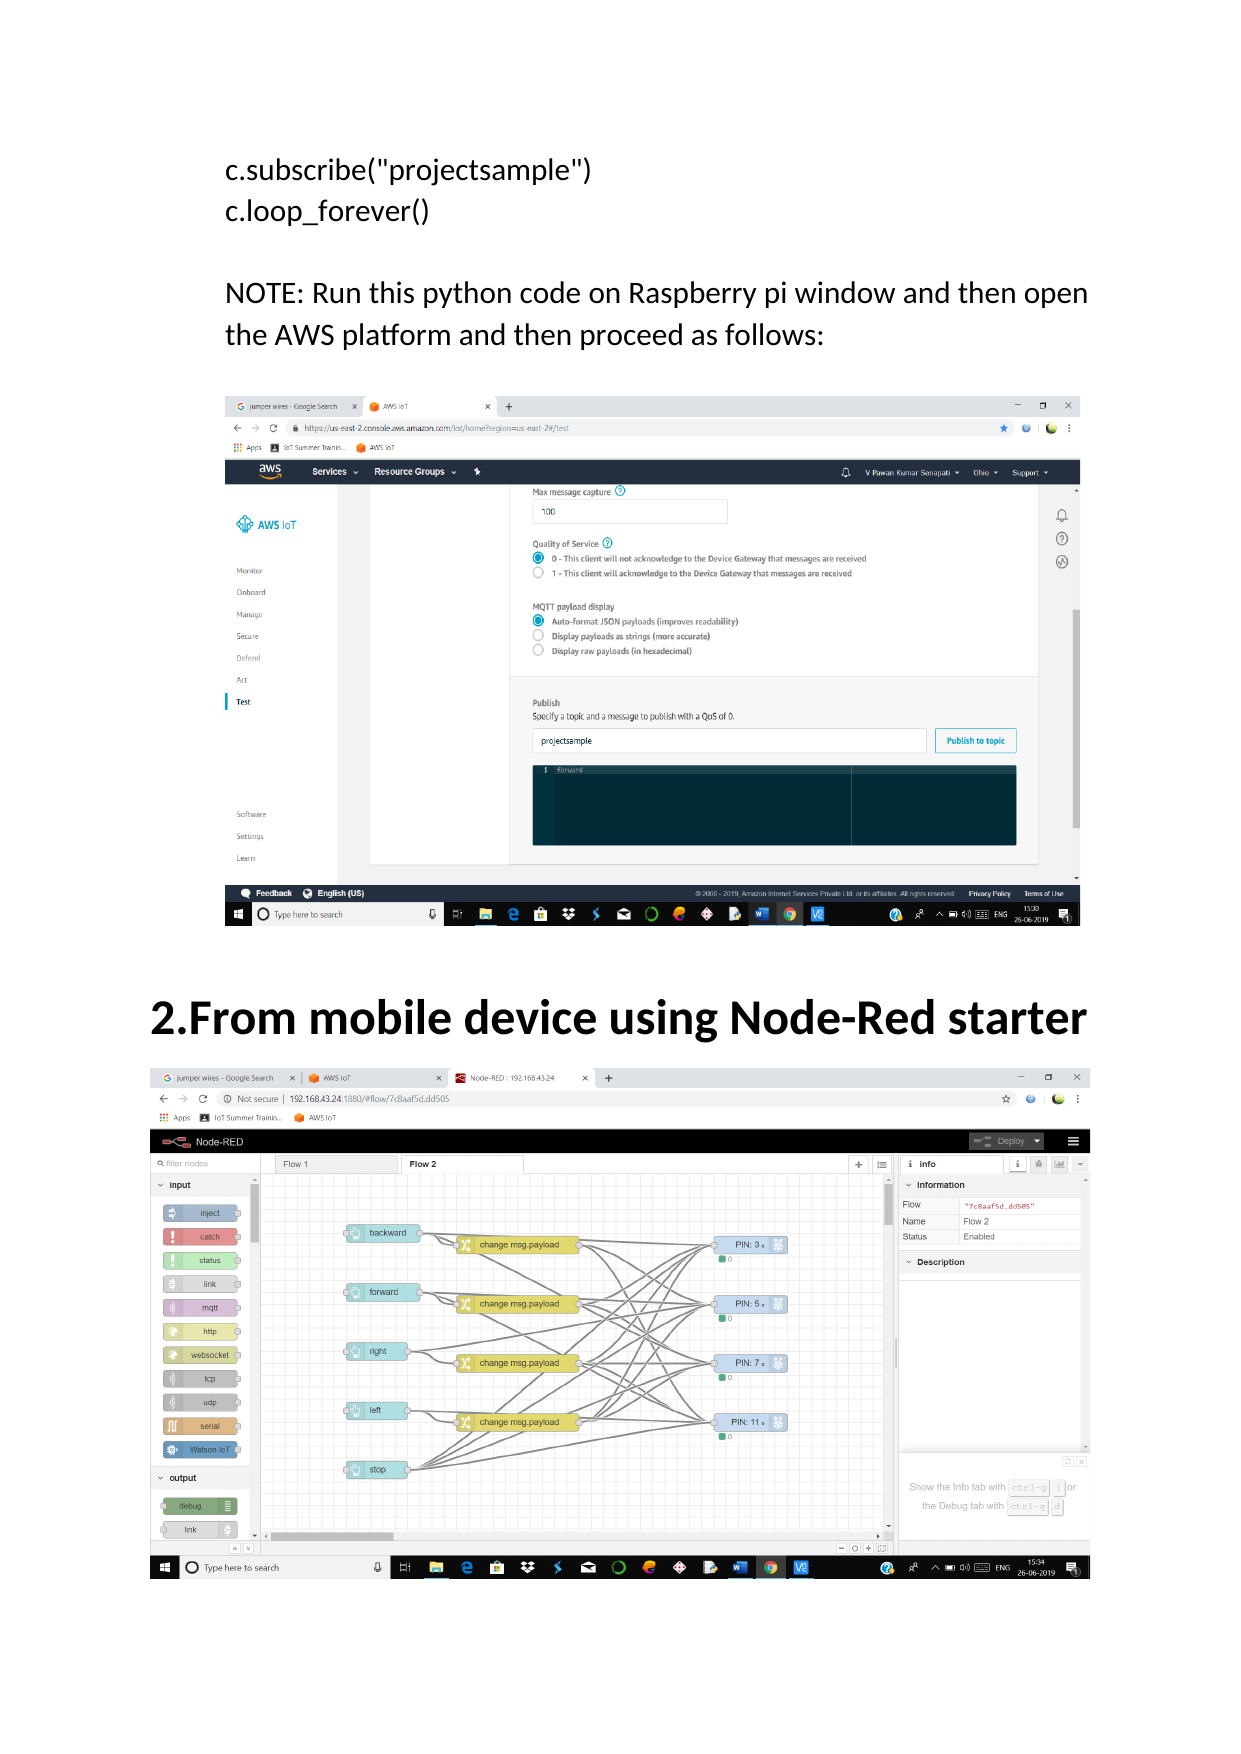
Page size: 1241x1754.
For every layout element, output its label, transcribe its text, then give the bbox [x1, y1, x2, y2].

list c.loop_forever() [225, 191, 1090, 229]
text 2.From mobile device using Node-Red starter [150, 986, 1090, 1047]
list c.subscribe("projectsample") [225, 150, 1090, 188]
picture [225, 396, 1080, 926]
list NOTE: Run this python code on Raspberry pi window and then open the AWS platform and then proceed as follows: [225, 273, 1090, 353]
picture [150, 1068, 1091, 1579]
